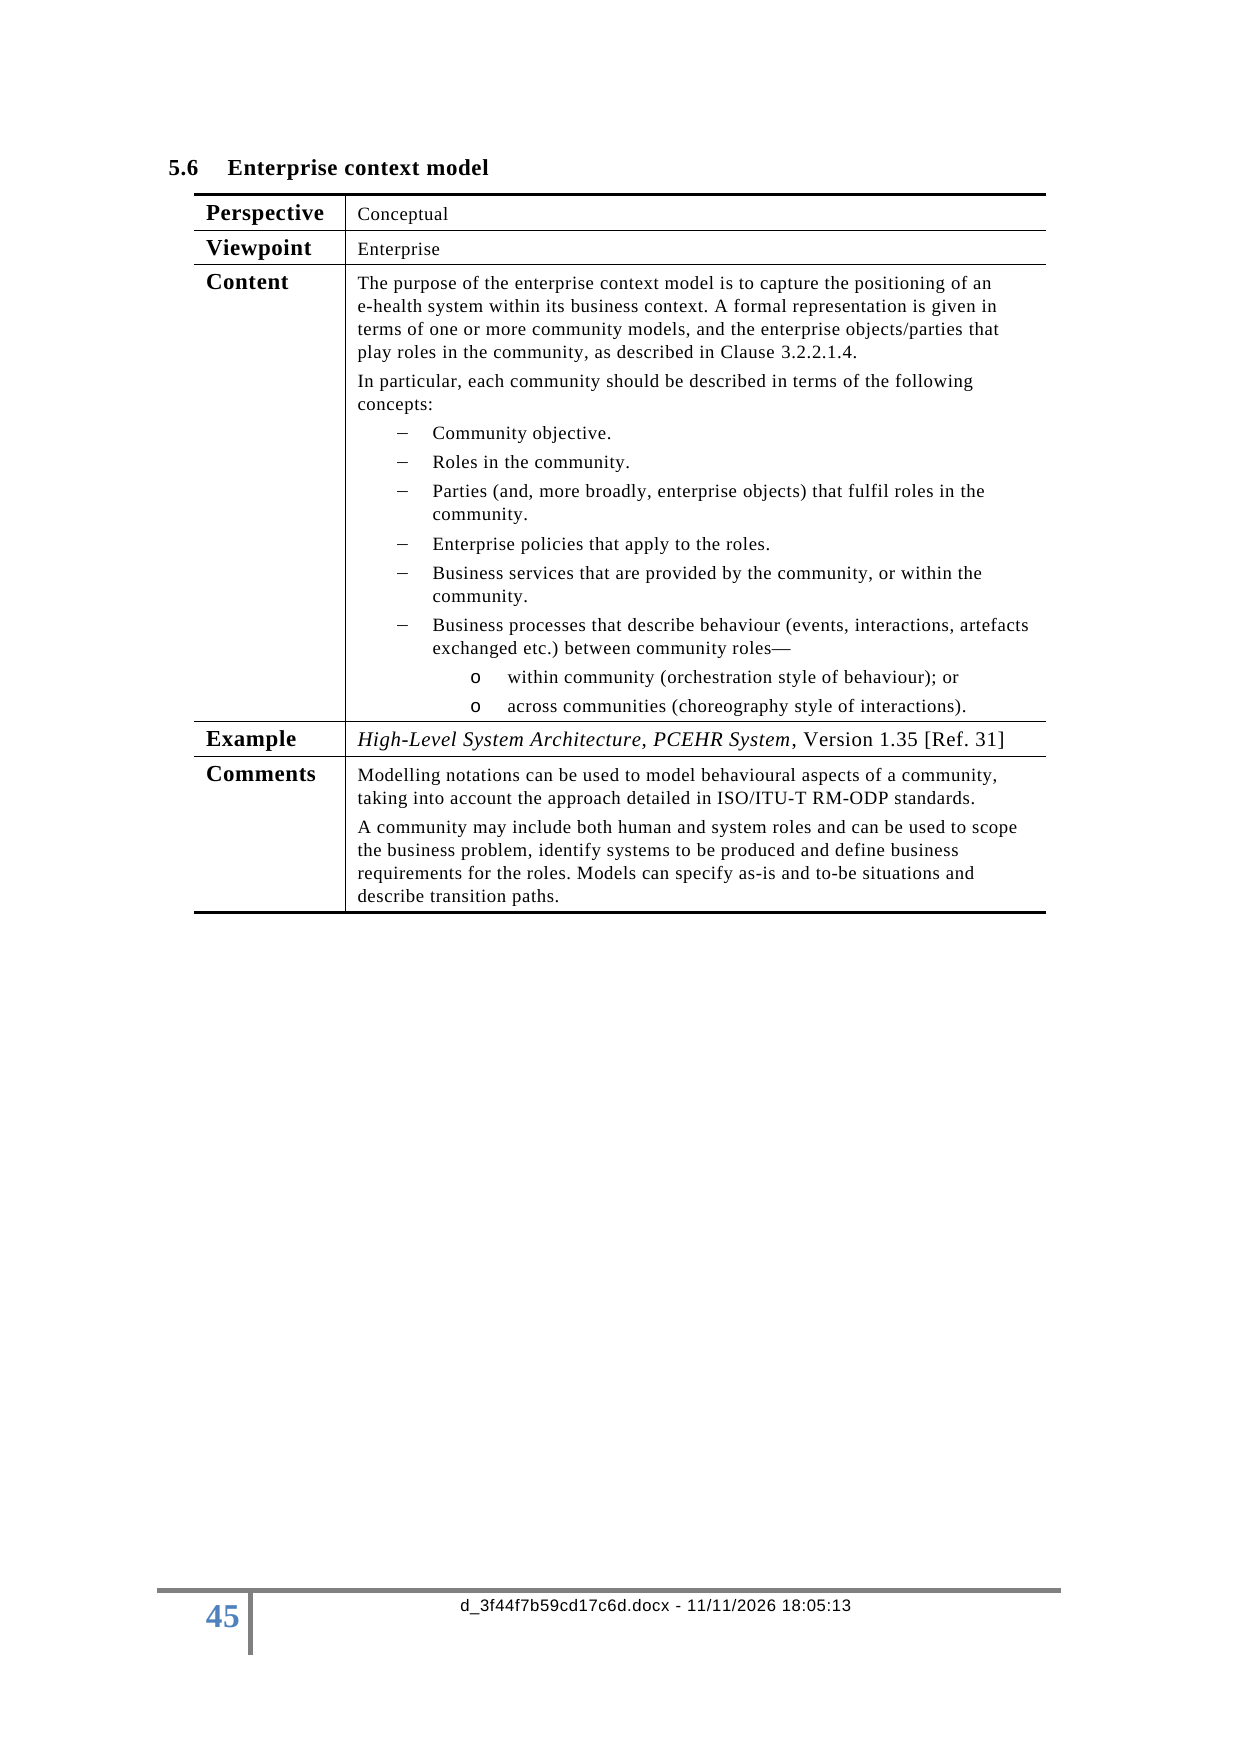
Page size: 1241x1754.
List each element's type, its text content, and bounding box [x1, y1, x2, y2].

text Enterprise context model [168, 153, 1072, 181]
table_cell Enterprise [346, 231, 1046, 264]
table_header Perspective [194, 196, 345, 229]
table_cell Modelling notations can be used to model behavioural aspects of a community, taking into account the approach detailed in ISO/ITU-T RM-ODP standards. A community may include both human and system roles and can be used to scope the business problem, identify systems to be produced and define business requirements for the roles. Models can specify as-is and to-be situations and describe transition paths. [346, 757, 1046, 911]
table_cell High-Level System Architecture, PCEHR System, Version 1.35 [Ref. 31] [346, 722, 1046, 756]
table_cell Viewpoint [194, 231, 345, 264]
table_cell Comments [194, 757, 345, 911]
table_cell Content [194, 265, 345, 721]
table_header Conceptual [346, 196, 1046, 229]
table_cell Example [194, 722, 345, 756]
table_cell The purpose of the enterprise context model is to capture the positioning of an e-health system within its business context. A formal representation is given in terms of one or more community models, and the enterprise objects/parties that play roles in the community, as described in Clause . In particular, each community should be described in terms of the following concepts: Community objective. Roles in the community. Parties (and, more broadly, enterprise objects) that fulfil roles in the community. Enterprise policies that apply to the roles. Business services that are provided by the community, or within the community. Business processes that describe behaviour (events, interactions, artefacts exchanged etc.) between community roles— within community (orchestration style of behaviour); or across communities (choreography style of interactions). [346, 265, 1046, 721]
